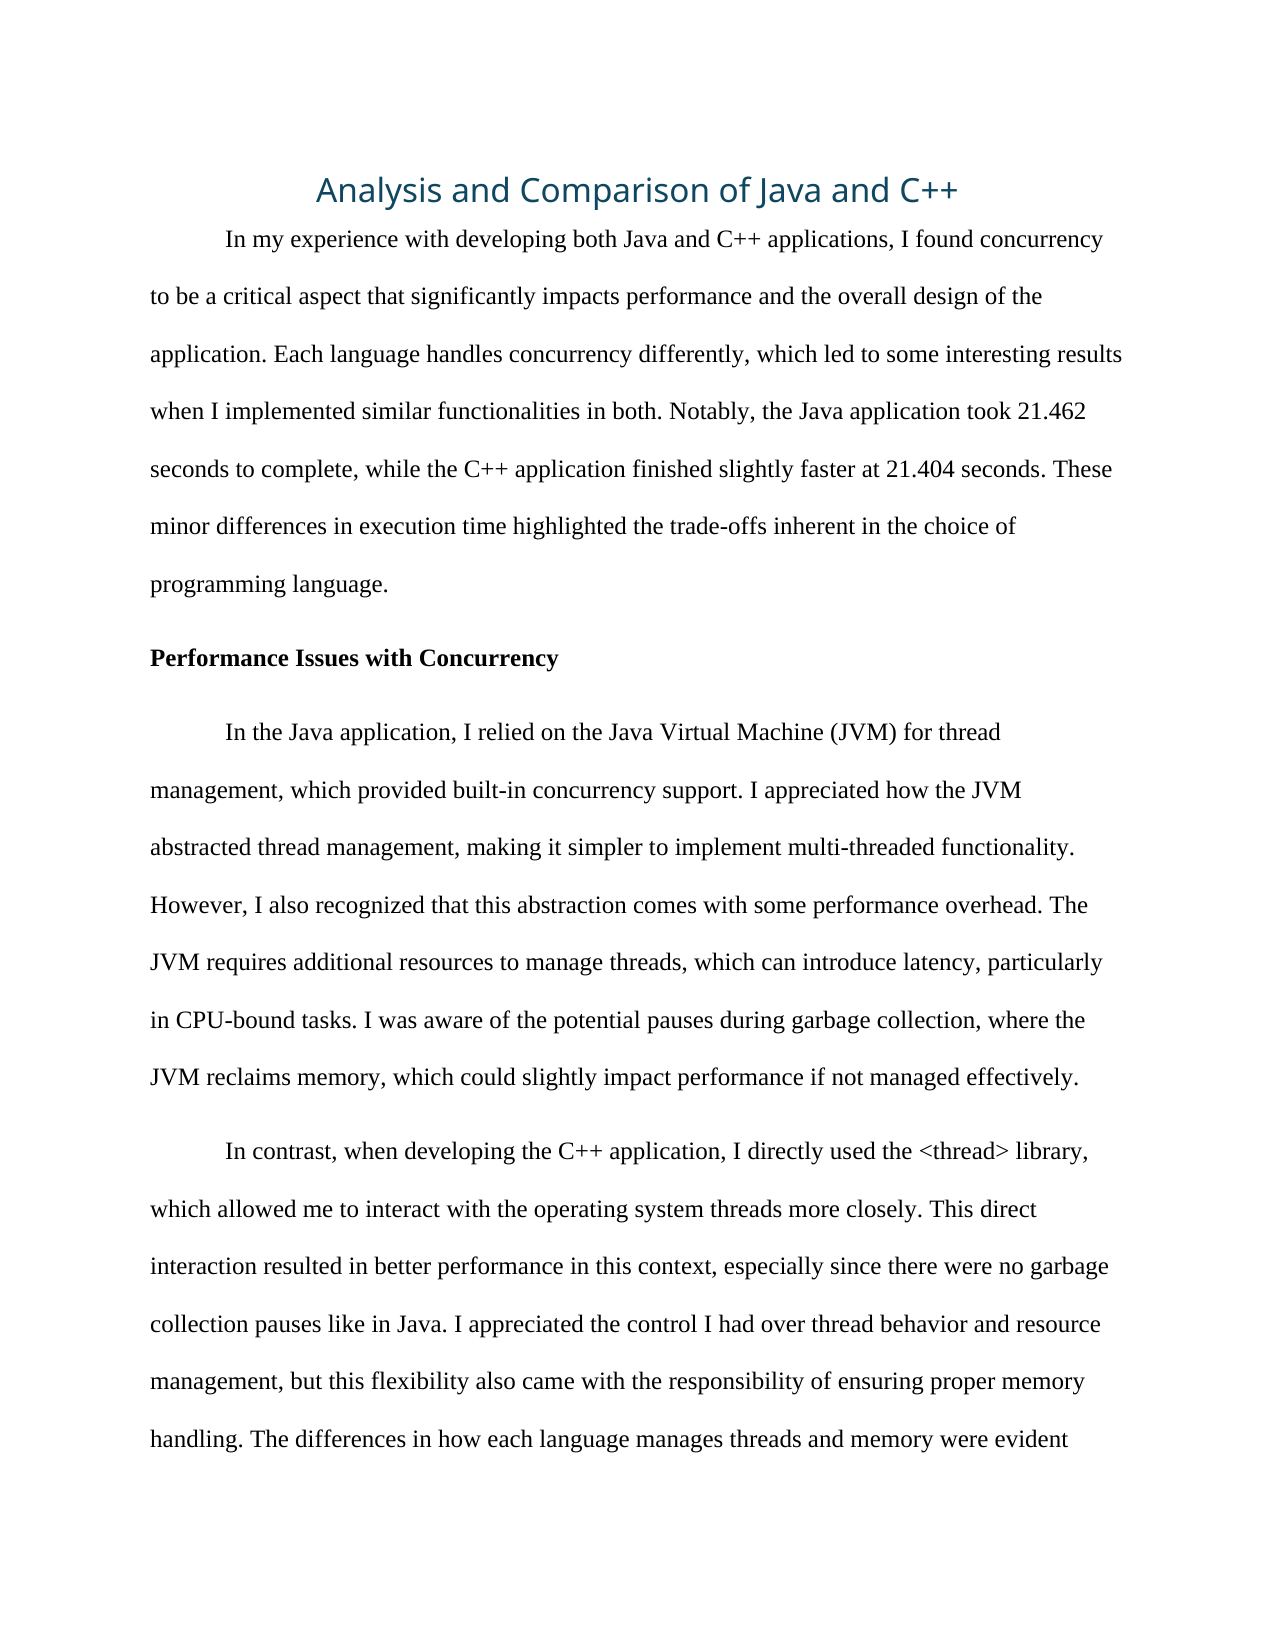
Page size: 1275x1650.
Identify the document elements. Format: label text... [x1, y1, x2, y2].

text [150, 1136, 1125, 1453]
text In my experience with developing both Java and C++ applications, I found concurrency to be a critical aspect that significantly impacts performance and the overall design of the application. Each language handles concurrency differently, which led to some interesting results when I implemented similar functionalities in both. Notably, the Java application took 21.462 seconds to complete, while the C++ application finished slightly faster at 21.404 seconds. These minor differences in execution time highlighted the trade-offs inherent in the choice of programming language. [150, 224, 1125, 598]
text Performance Issues with Concurrency [150, 643, 1125, 672]
text In the Java application, I relied on the Java Virtual Machine (JVM) for thread management, which provided built-in concurrency support. I appreciated how the JVM abstracted thread management, making it simpler to implement multi-threaded functionality. However, I also recognized that this abstraction comes with some performance overhead. The JVM requires additional resources to manage threads, which can introduce latency, particularly in CPU-bound tasks. I was aware of the potential pauses during garbage collection, where the JVM reclaims memory, which could slightly impact performance if not managed effectively. [150, 717, 1125, 1091]
subtitle Analysis and Comparison of Java and C++ [150, 167, 1125, 212]
